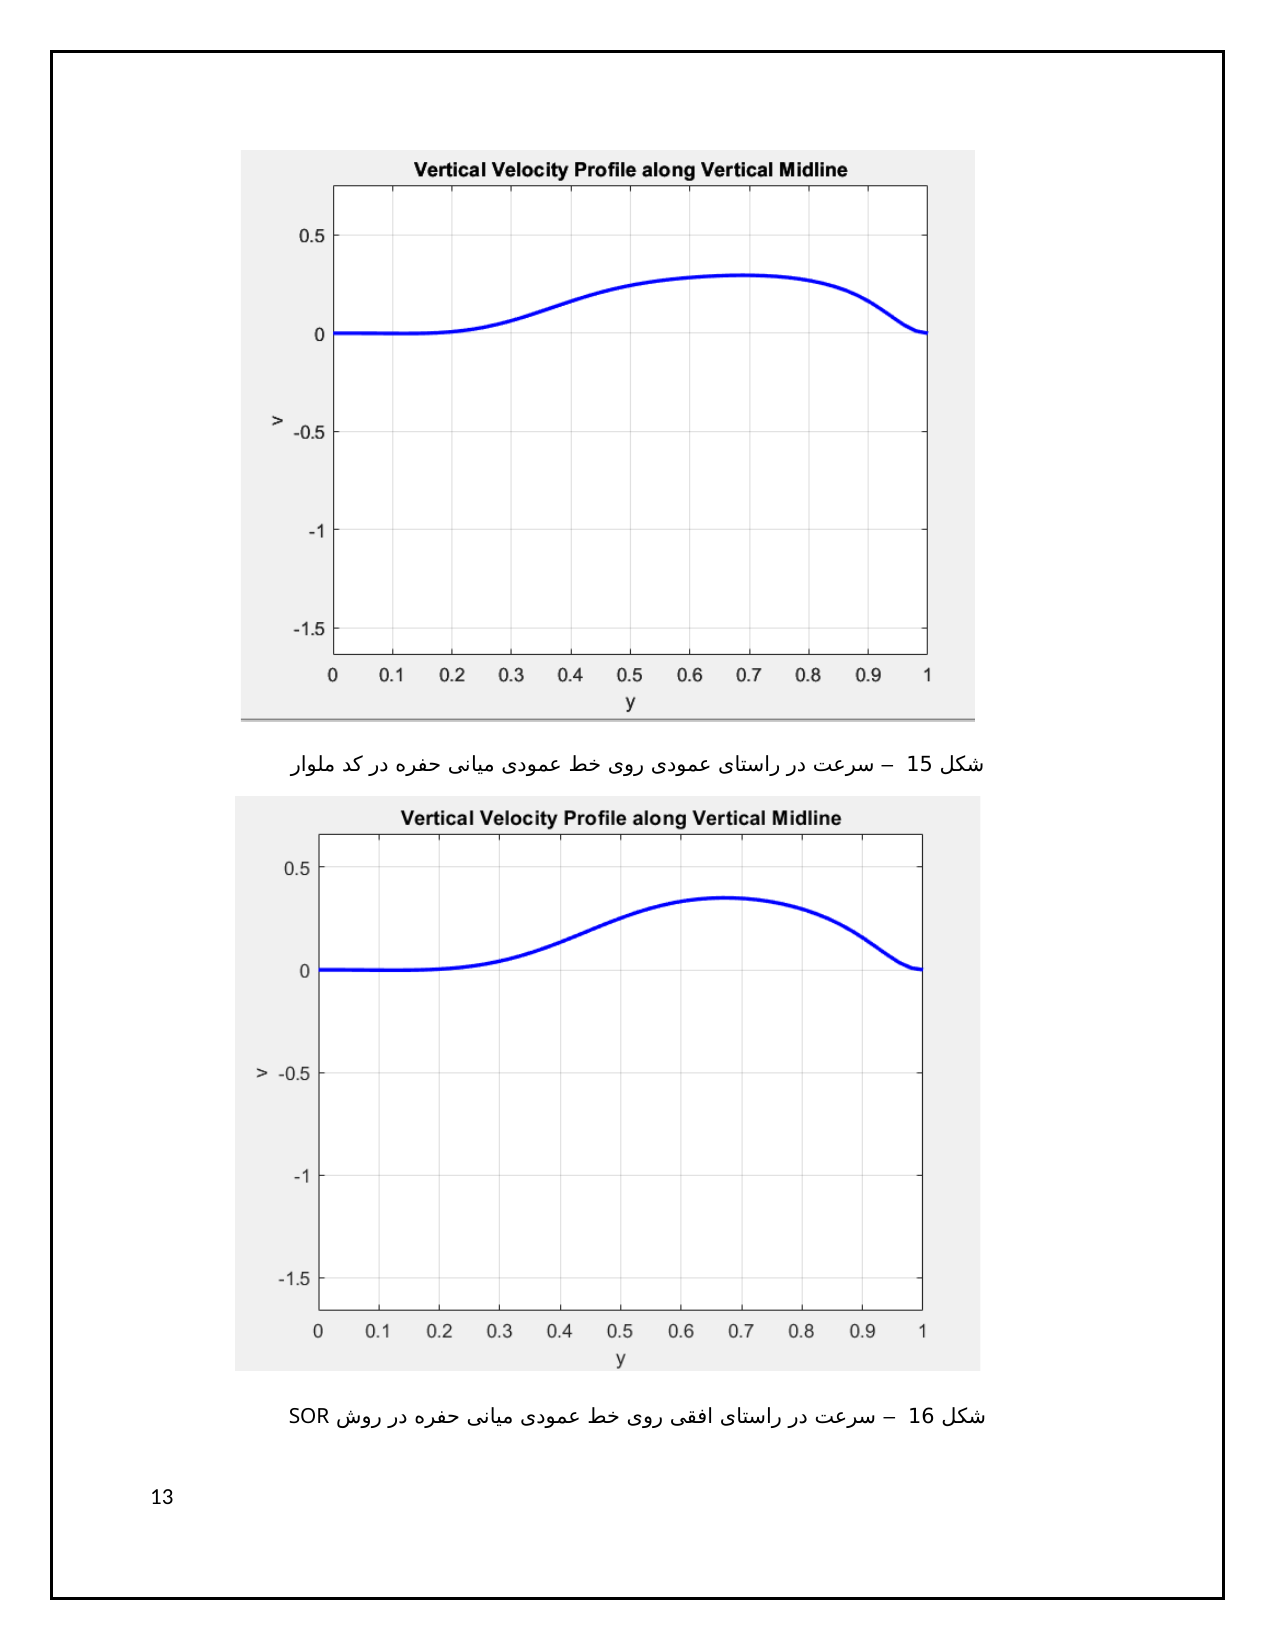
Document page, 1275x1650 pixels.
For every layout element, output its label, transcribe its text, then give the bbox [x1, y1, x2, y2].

picture [235, 796, 981, 1371]
text شکل 16 – سرعت در راستای افقی روی خط عمودی میانی حفره در روش SOR [150, 1401, 1125, 1430]
picture [240, 150, 975, 722]
text شکل 15 – سرعت در راستای عمودی روی خط عمودی میانی حفره در کد ملوار [150, 752, 1125, 777]
